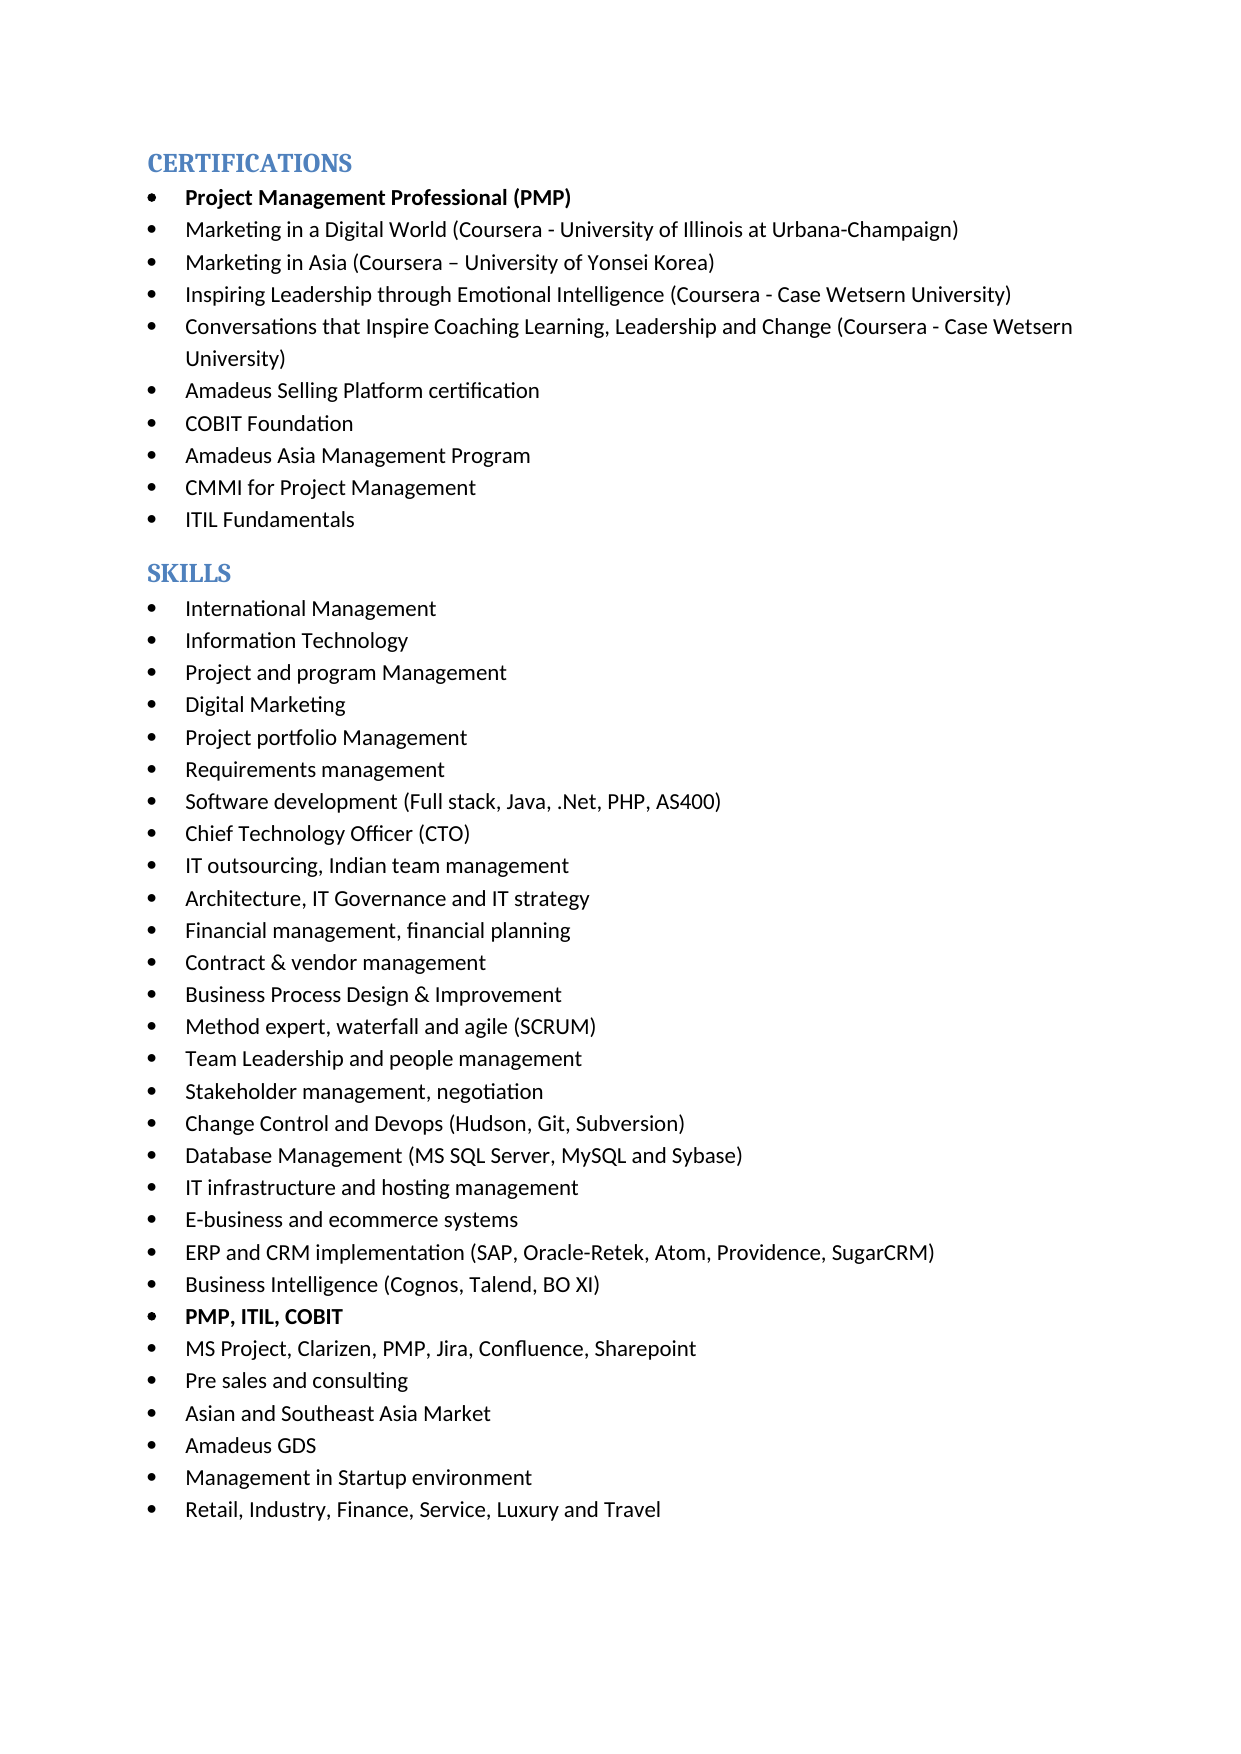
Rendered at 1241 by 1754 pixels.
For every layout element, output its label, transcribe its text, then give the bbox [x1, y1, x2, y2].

subtitle SKILLS [148, 558, 1093, 589]
list Conversations that Inspire Coaching Learning, Leadership and Change (Coursera - Case Wetsern University) [148, 312, 1093, 372]
list Chief Technology Officer (CTO) [148, 819, 1093, 847]
list E-business and ecommerce systems [148, 1206, 1093, 1233]
list Marketing in Asia (Coursera – University of Yonsei Korea) [148, 248, 1093, 276]
list IT infrastructure and hosting management [148, 1173, 1093, 1201]
list Team Leadership and people management [148, 1044, 1093, 1073]
list Amadeus Selling Platform certification [148, 376, 1093, 404]
list Amadeus Asia Management Program [148, 441, 1093, 469]
list Information Technology [148, 626, 1093, 654]
list CMMI for Project Management [148, 473, 1093, 501]
list Pre sales and consulting [148, 1366, 1093, 1394]
list Business Process Design & Improvement [148, 980, 1093, 1008]
list Project Management Professional (PMP) [148, 183, 1093, 211]
list Asian and Southeast Asia Market [148, 1399, 1093, 1427]
list Database Management (MS SQL Server, MySQL and Sybase) [148, 1141, 1093, 1169]
list Business Intelligence (Cognos, Talend, BO XI) [148, 1270, 1093, 1298]
list International Management [148, 594, 1093, 622]
list Requirements management [148, 755, 1093, 783]
list Contract & vendor management [148, 948, 1093, 976]
list Financial management, financial planning [148, 916, 1093, 944]
list MS Project, Clarizen, PMP, Jira, Confluence, Sharepoint [148, 1334, 1093, 1362]
list Method expert, waterfall and agile (SCRUM) [148, 1012, 1093, 1040]
list Digital Marketing [148, 691, 1093, 718]
list Change Control and Devops (Hudson, Git, Subversion) [148, 1109, 1093, 1137]
list Amadeus GDS [148, 1431, 1093, 1459]
list Project portfolio Management [148, 723, 1093, 751]
list PMP, ITIL, COBIT [148, 1302, 1093, 1330]
list Architecture, IT Governance and IT strategy [148, 884, 1093, 912]
subtitle CERTIFICATIONS [148, 148, 1093, 179]
list Retail, Industry, Finance, Service, Luxury and Travel [148, 1495, 1093, 1523]
list Software development (Full stack, Java, .Net, PHP, AS400) [148, 787, 1093, 815]
list Stakeholder management, negotiation [148, 1077, 1093, 1105]
list Marketing in a Digital World (Coursera - University of Illinois at Urbana-Champaign) [148, 216, 1093, 243]
list Management in Startup environment [148, 1463, 1093, 1491]
list COBIT Foundation [148, 409, 1093, 437]
list Inspiring Leadership through Emotional Intelligence (Coursera - Case Wetsern University) [148, 280, 1093, 308]
list Project and program Management [148, 658, 1093, 686]
list ERP and CRM implementation (SAP, Oracle-Retek, Atom, Providence, SugarCRM) [148, 1238, 1093, 1266]
list ITIL Fundamentals [148, 505, 1093, 533]
list IT outsourcing, Indian team management [148, 851, 1093, 879]
